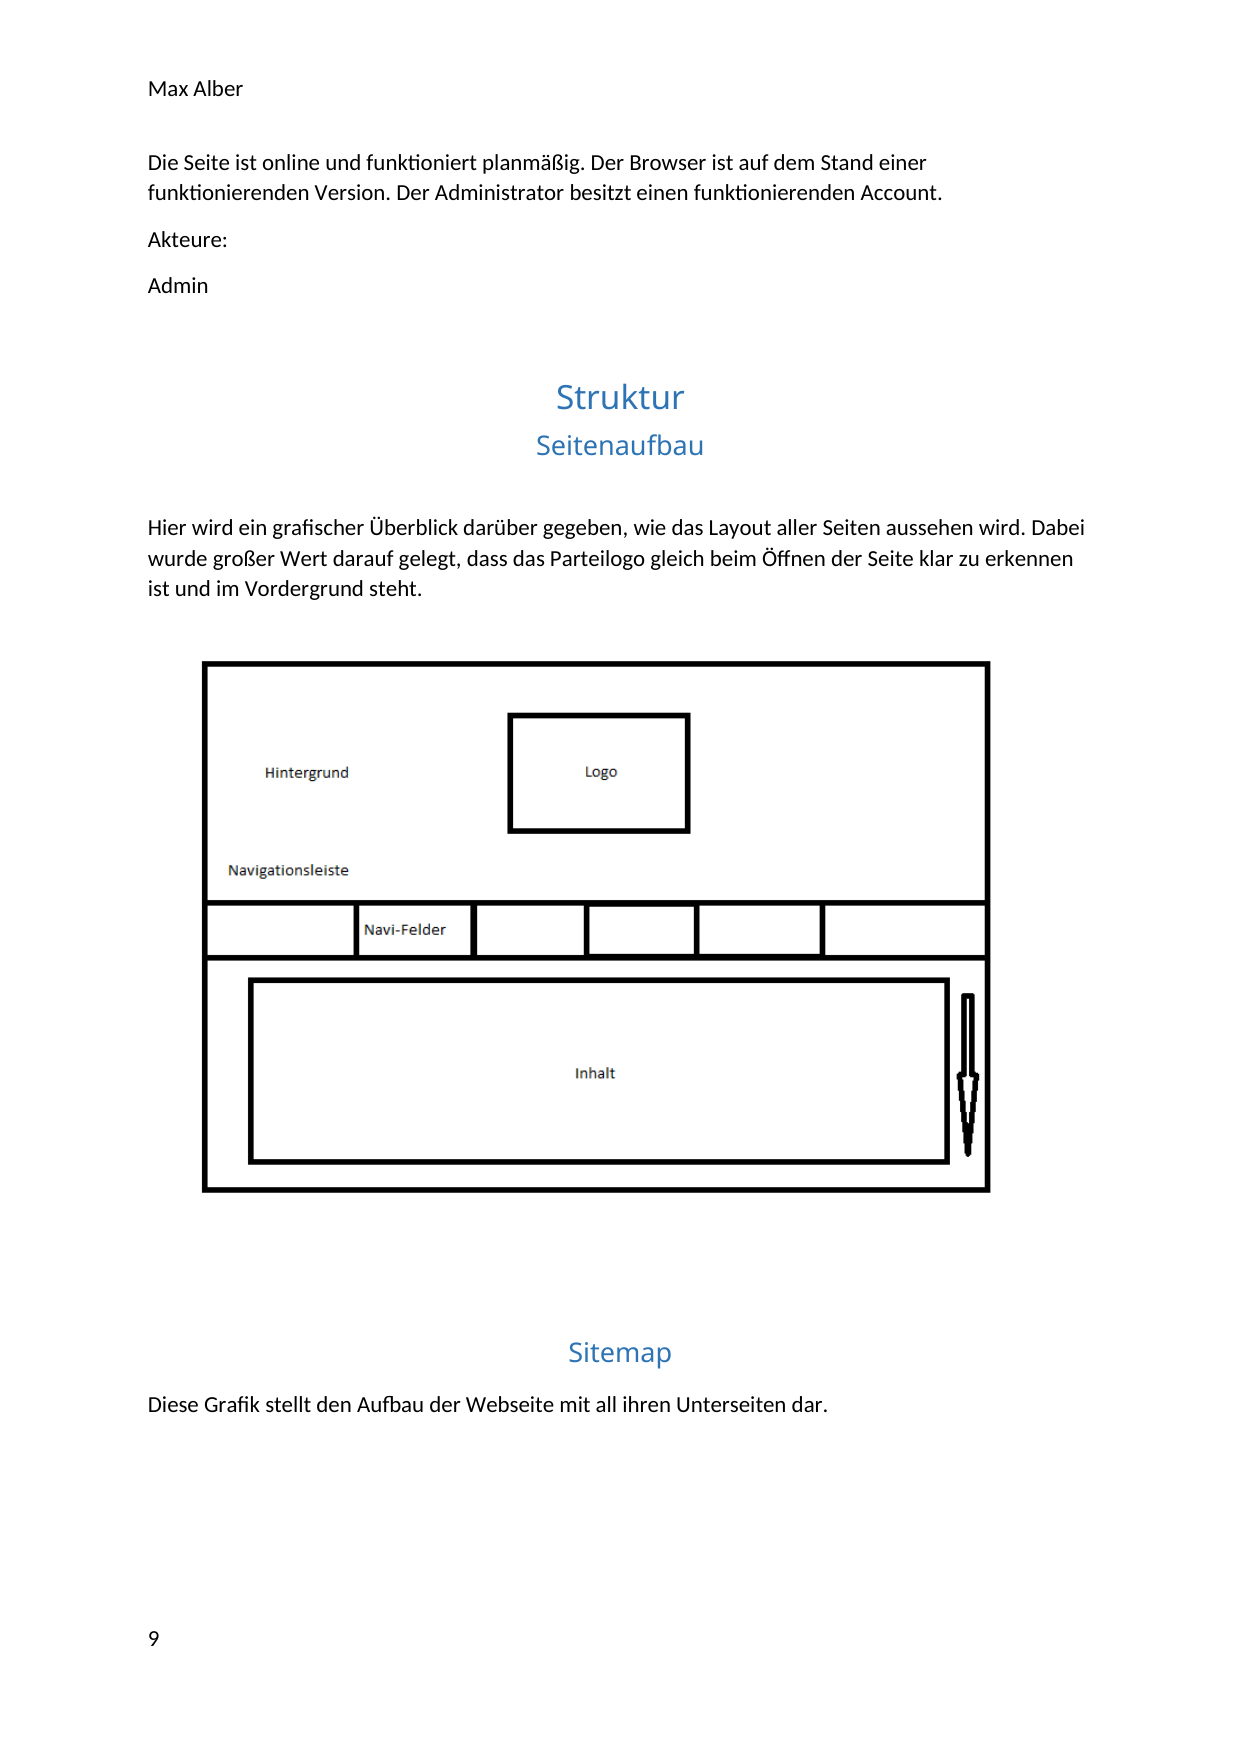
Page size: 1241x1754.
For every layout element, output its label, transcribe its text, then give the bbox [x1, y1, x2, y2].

text Diese Grafik stellt den Aufbau der Webseite mit all ihren Unterseiten dar. [148, 1390, 1093, 1418]
text Akteure: [148, 225, 1093, 253]
subtitle Seitenaufbau [148, 427, 1093, 464]
subtitle Struktur [148, 374, 1093, 419]
text Admin [148, 272, 1093, 299]
picture [147, 604, 1023, 1222]
text Sitemap [148, 1334, 1093, 1371]
